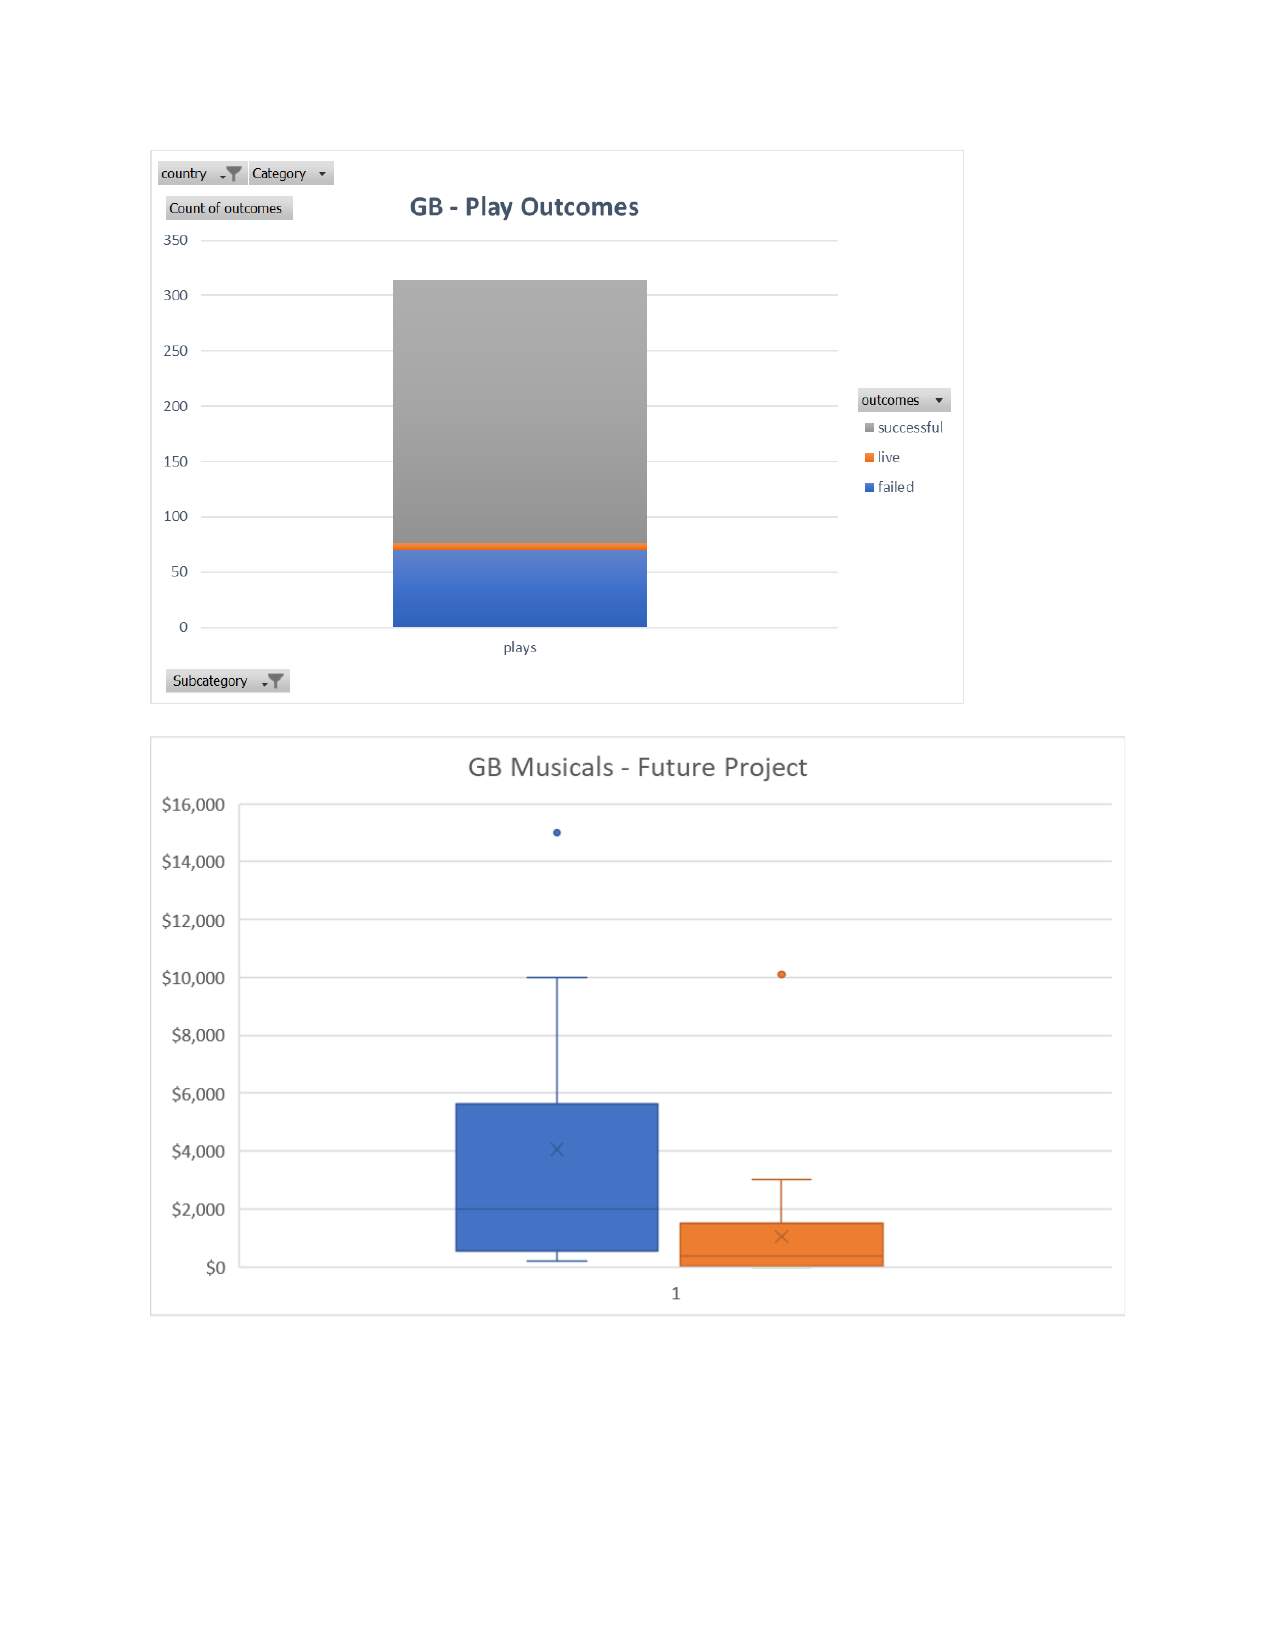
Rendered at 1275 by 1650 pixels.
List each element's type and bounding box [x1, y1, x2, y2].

picture [150, 722, 1125, 1332]
picture [150, 150, 964, 704]
